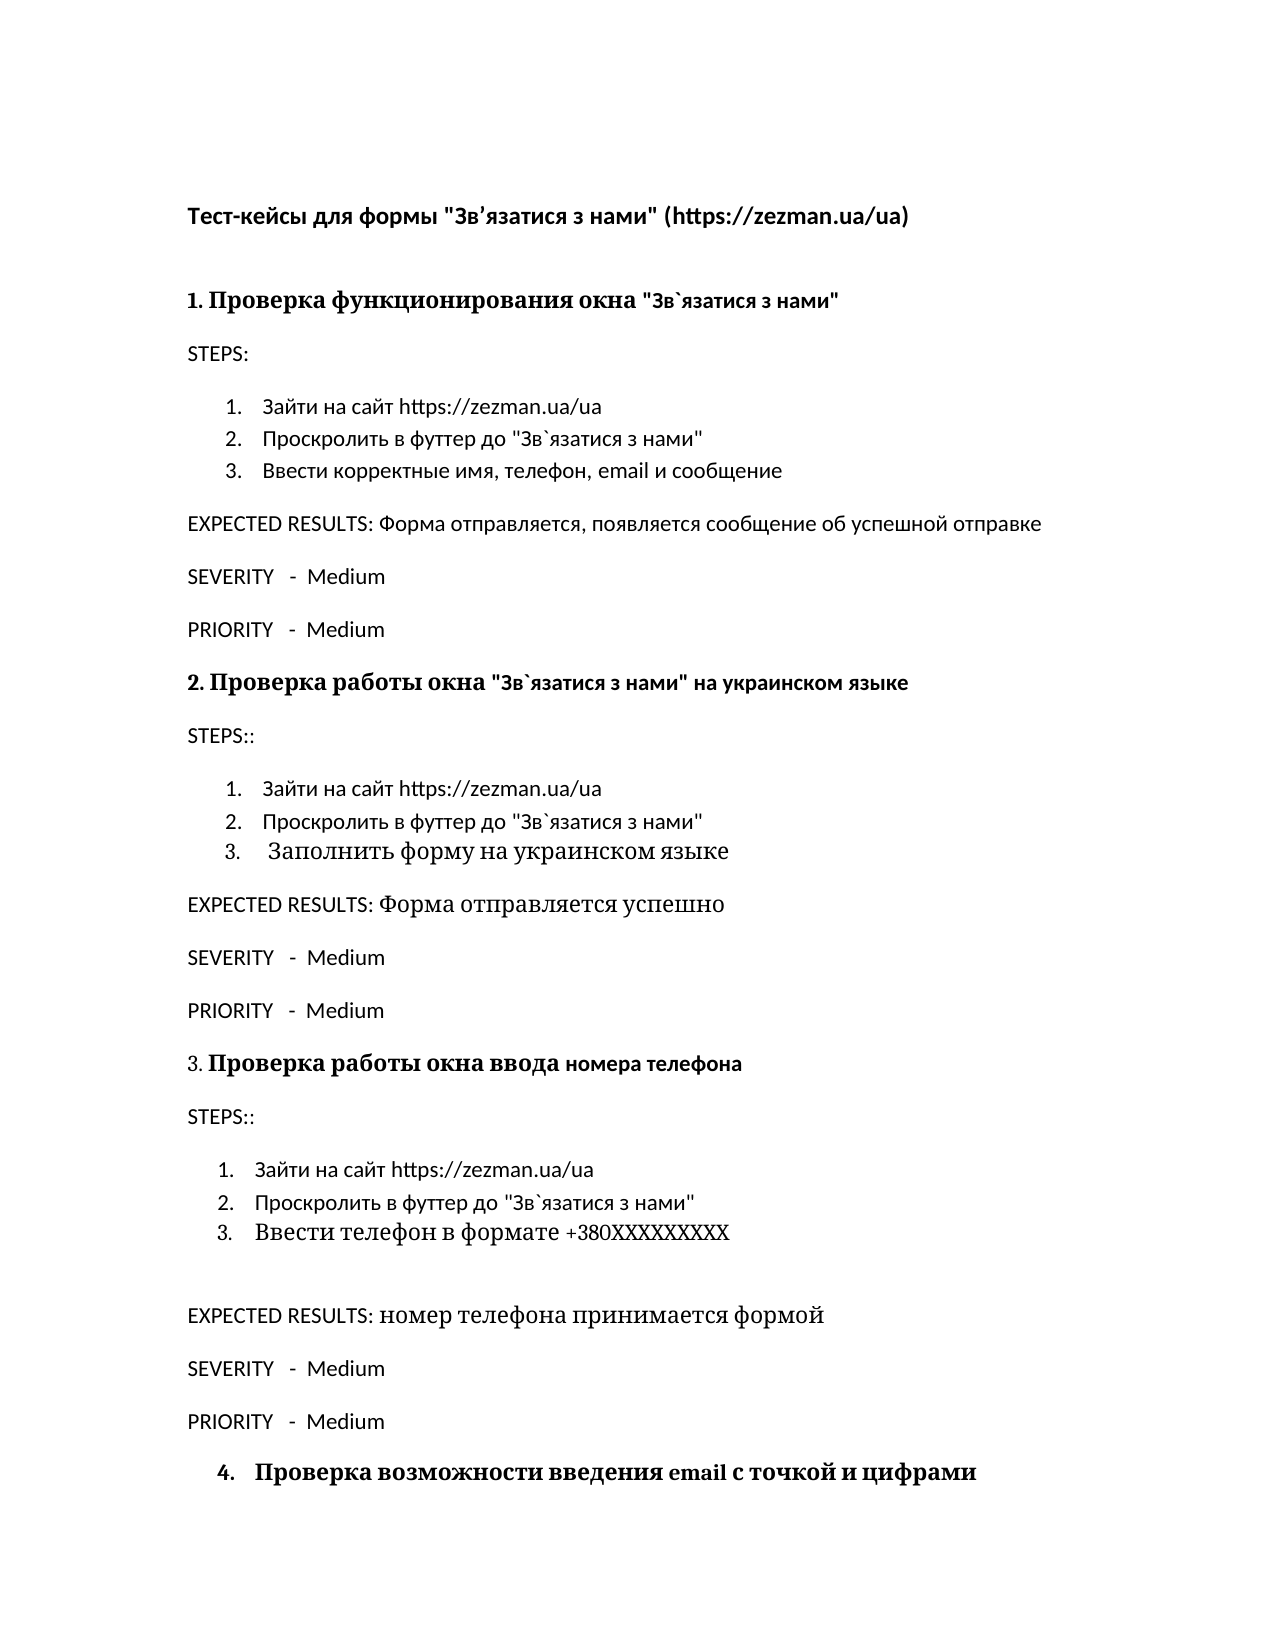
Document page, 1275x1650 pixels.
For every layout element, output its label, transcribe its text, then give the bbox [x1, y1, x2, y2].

text PRIORITY - Medium [187, 616, 1087, 643]
text 3. Проверка работы окна ввода номера телефона [187, 1049, 1087, 1077]
list Проверка возможности введения email с точкой и цифрами [217, 1460, 1087, 1486]
list Проскролить в футтер до "Зв`язатися з нами" [225, 424, 1087, 452]
text SEVERITY - Medium [187, 562, 1087, 591]
text STEPS:: [187, 1102, 1087, 1130]
text SEVERITY - Medium [187, 1354, 1087, 1382]
list Ввести корректные имя, телефон, email и сообщение [225, 456, 1087, 484]
text PRIORITY - Medium [187, 1407, 1087, 1435]
text EXPECTED RESULTS: Форма отправляется, появляется сообщение об успешной отправке [187, 509, 1087, 537]
list Зайти на сайт https://zezman.ua/ua [217, 1155, 1087, 1183]
list Ввести телефон в формате +380XXXXXXXXX [217, 1220, 1087, 1246]
list Зайти на сайт https://zezman.ua/ua [225, 774, 1087, 803]
text SEVERITY - Medium [187, 943, 1087, 971]
list Проскролить в футтер до "Зв`язатися з нами" [217, 1188, 1087, 1216]
text STEPS:: [187, 722, 1087, 749]
list Проскролить в футтер до "Зв`язатися з нами" [225, 807, 1087, 835]
list Заполнить форму на украинском языке [225, 839, 1087, 865]
text 1. Проверка функционирования окна "Зв`язатися з нами" [187, 286, 1087, 314]
text STEPS: [187, 339, 1087, 367]
list Зайти на сайт https://zezman.ua/ua [225, 392, 1087, 420]
subtitle Тест-кейсы для формы "Зв’язатися з нами" (https://zezman.ua/ua) [187, 200, 1087, 231]
text PRIORITY - Medium [187, 996, 1087, 1024]
text 2. Проверка работы окна "Зв`язатися з нами" на украинском языке [187, 668, 1087, 697]
text EXPECTED RESULTS: номер телефона принимается формой [187, 1301, 1087, 1329]
text EXPECTED RESULTS: Форма отправляется успешно [187, 890, 1087, 918]
